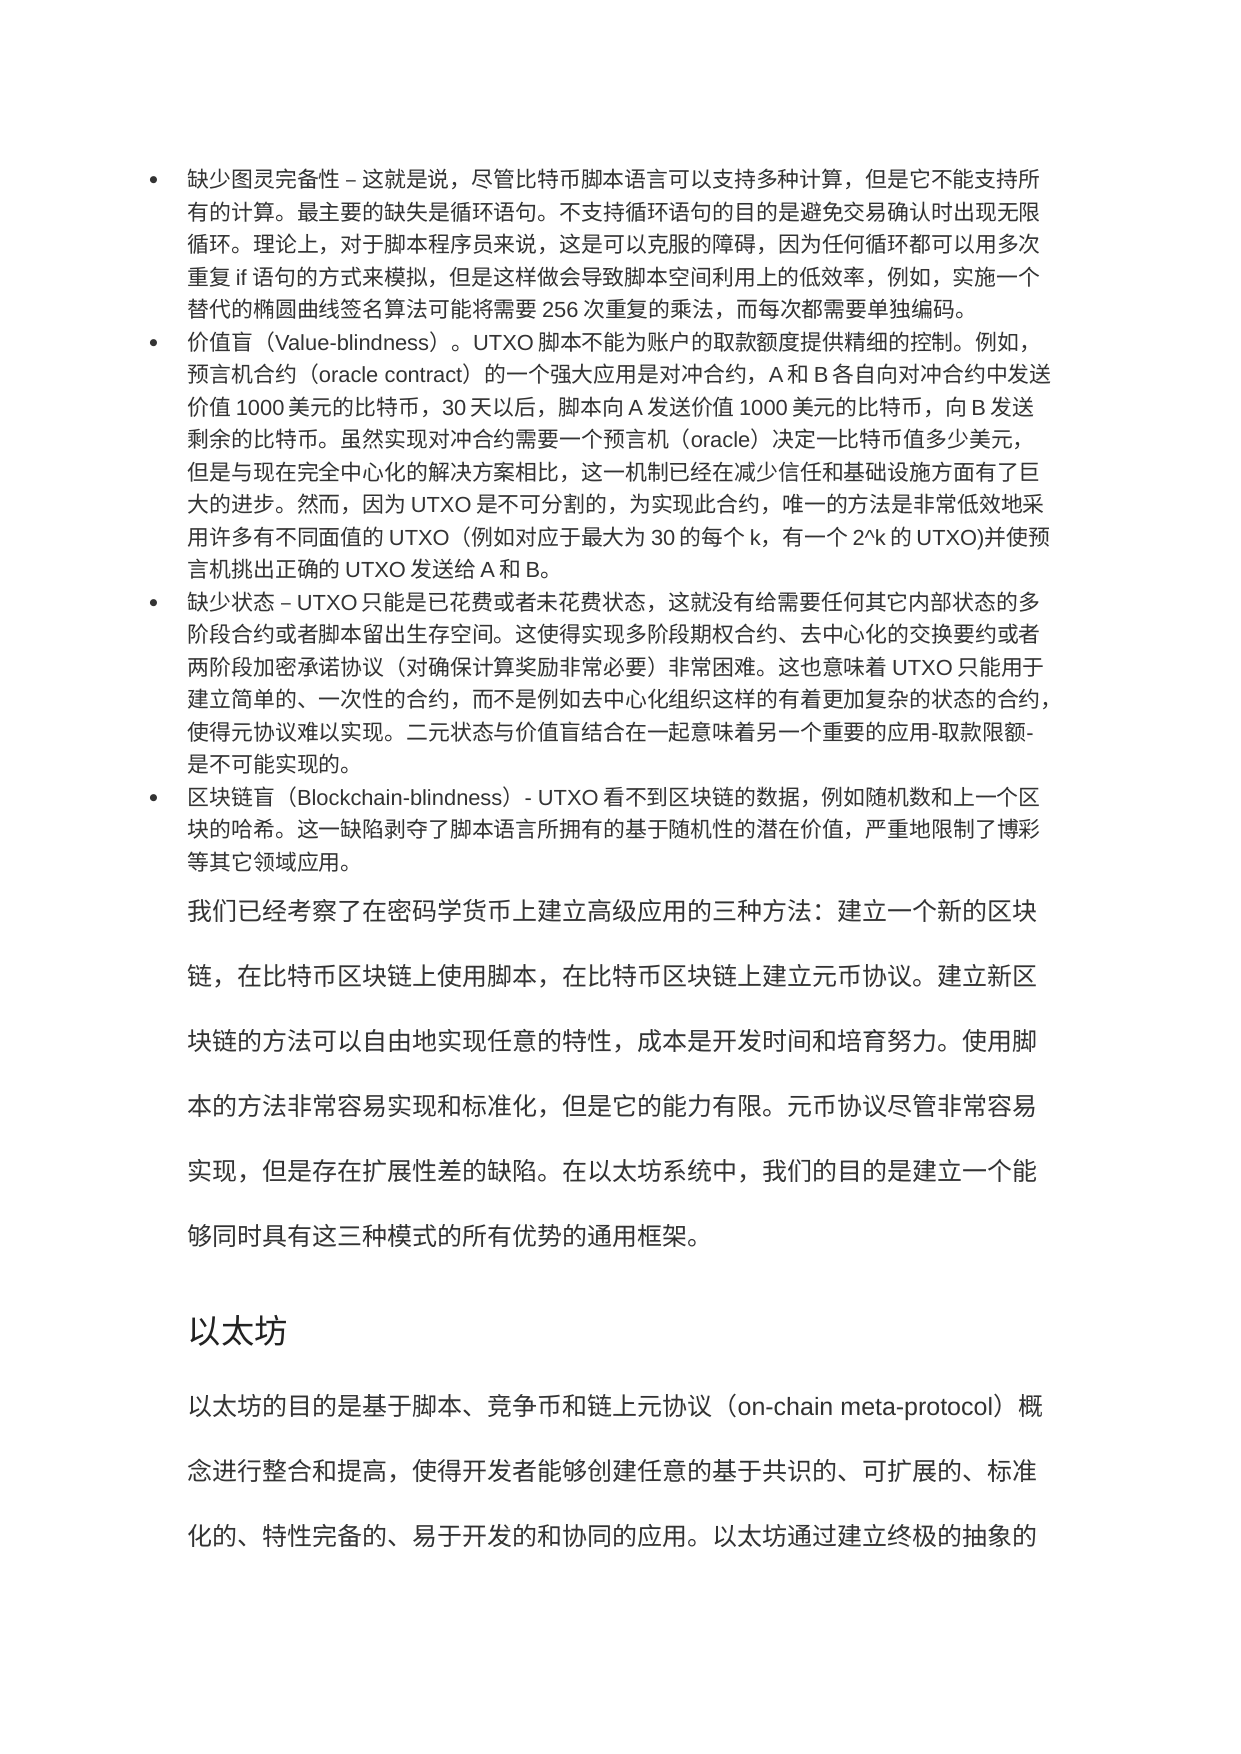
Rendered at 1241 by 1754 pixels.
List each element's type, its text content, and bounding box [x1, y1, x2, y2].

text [187, 1372, 1053, 1567]
list 价值盲（Value-blindness）。UTXO脚本不能为账户的取款额度提供精细的控制。例如，预言机合约（oracle contract）的一个强大应用是对冲合约，A和B各自向对冲合约中发送价值1000美元的比特币，30天以后，脚本向A发送价值1000美元的比特币，向B发送剩余的比特币。虽然实现对冲合约需要一个预言机（oracle）决定一比特币值多少美元，但是与现在完全中心化的解决方案相比，这一机制已经在减少信任和基础设施方面有了巨大的进步。然而，因为UTXO是不可分割的，为实现此合约，唯一的方法是非常低效地采用许多有不同面值的UTXO（例如对应于最大为30的每个k，有一个2^k的UTXO)并使预言机挑出正确的UTXO发送给A和B。 [150, 324, 1053, 584]
text 我们已经考察了在密码学货币上建立高级应用的三种方法：建立一个新的区块链，在比特币区块链上使用脚本，在比特币区块链上建立元币协议。建立新区块链的方法可以自由地实现任意的特性，成本是开发时间和培育努力。使用脚本的方法非常容易实现和标准化，但是它的能力有限。元币协议尽管非常容易实现，但是存在扩展性差的缺陷。在以太坊系统中，我们的目的是建立一个能够同时具有这三种模式的所有优势的通用框架。 [187, 877, 1053, 1267]
list 区块链盲（Blockchain-blindness）- UTXO看不到区块链的数据，例如随机数和上一个区块的哈希。这一缺陷剥夺了脚本语言所拥有的基于随机性的潜在价值，严重地限制了博彩等其它领域应用。 [150, 779, 1053, 877]
subtitle 以太坊 [187, 1297, 1053, 1362]
list 缺少图灵完备性 – 这就是说，尽管比特币脚本语言可以支持多种计算，但是它不能支持所有的计算。最主要的缺失是循环语句。不支持循环语句的目的是避免交易确认时出现无限循环。理论上，对于脚本程序员来说，这是可以克服的障碍，因为任何循环都可以用多次重复if 语句的方式来模拟，但是这样做会导致脚本空间利用上的低效率，例如，实施一个替代的椭圆曲线签名算法可能将需要256次重复的乘法，而每次都需要单独编码。 [150, 162, 1053, 324]
list 缺少状态 – UTXO只能是已花费或者未花费状态，这就没有给需要任何其它内部状态的多阶段合约或者脚本留出生存空间。这使得实现多阶段期权合约、去中心化的交换要约或者两阶段加密承诺协议（对确保计算奖励非常必要）非常困难。这也意味着UTXO只能用于建立简单的、一次性的合约，而不是例如去中心化组织这样的有着更加复杂的状态的合约，使得元协议难以实现。二元状态与价值盲结合在一起意味着另一个重要的应用-取款限额-是不可能实现的。 [150, 584, 1053, 779]
